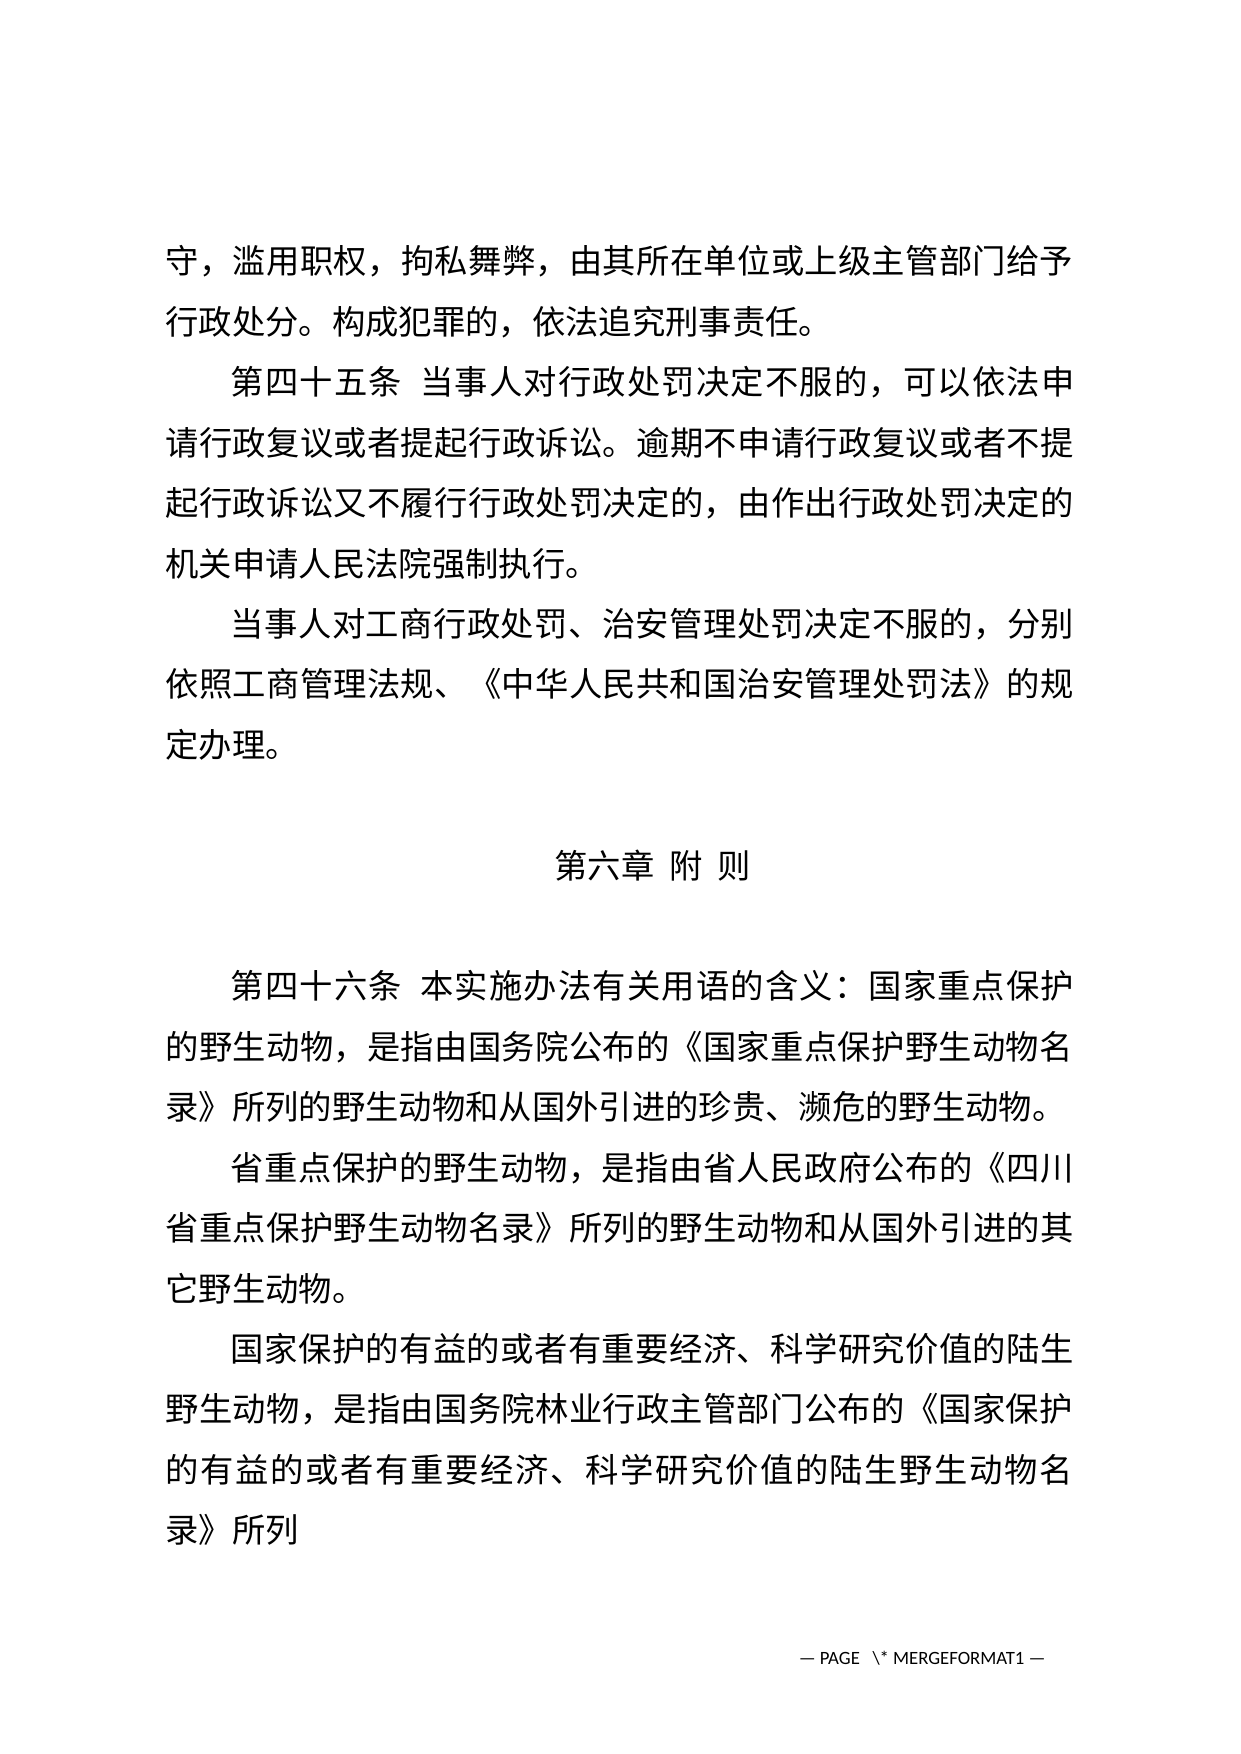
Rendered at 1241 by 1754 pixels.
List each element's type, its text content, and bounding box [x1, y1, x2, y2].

text 第六章 附 则 [165, 830, 1075, 890]
text 当事人对工商行政处罚、治安管理处罚决定不服的，分别依照工商管理法规、《中华人民共和国治安管理处罚法》的规定办理。 [165, 588, 1075, 769]
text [165, 226, 1075, 346]
text 省重点保护的野生动物，是指由省人民政府公布的《四川省重点保护野生动物名录》所列的野生动物和从国外引进的其它野生动物。 [165, 1132, 1075, 1313]
text 第四十六条 本实施办法有关用语的含义：国家重点保护的野生动物，是指由国务院公布的《国家重点保护野生动物名录》所列的野生动物和从国外引进的珍贵、濒危的野生动物。 [165, 951, 1075, 1132]
text 第四十五条 当事人对行政处罚决定不服的，可以依法申请行政复议或者提起行政诉讼。逾期不申请行政复议或者不提起行政诉讼又不履行行政处罚决定的，由作出行政处罚决定的机关申请人民法院强制执行。 [165, 346, 1075, 588]
text 国家保护的有益的或者有重要经济、科学研究价值的陆生野生动物，是指由国务院林业行政主管部门公布的《国家保护的有益的或者有重要经济、科学研究价值的陆生野生动物名录》所列 [165, 1313, 1075, 1555]
